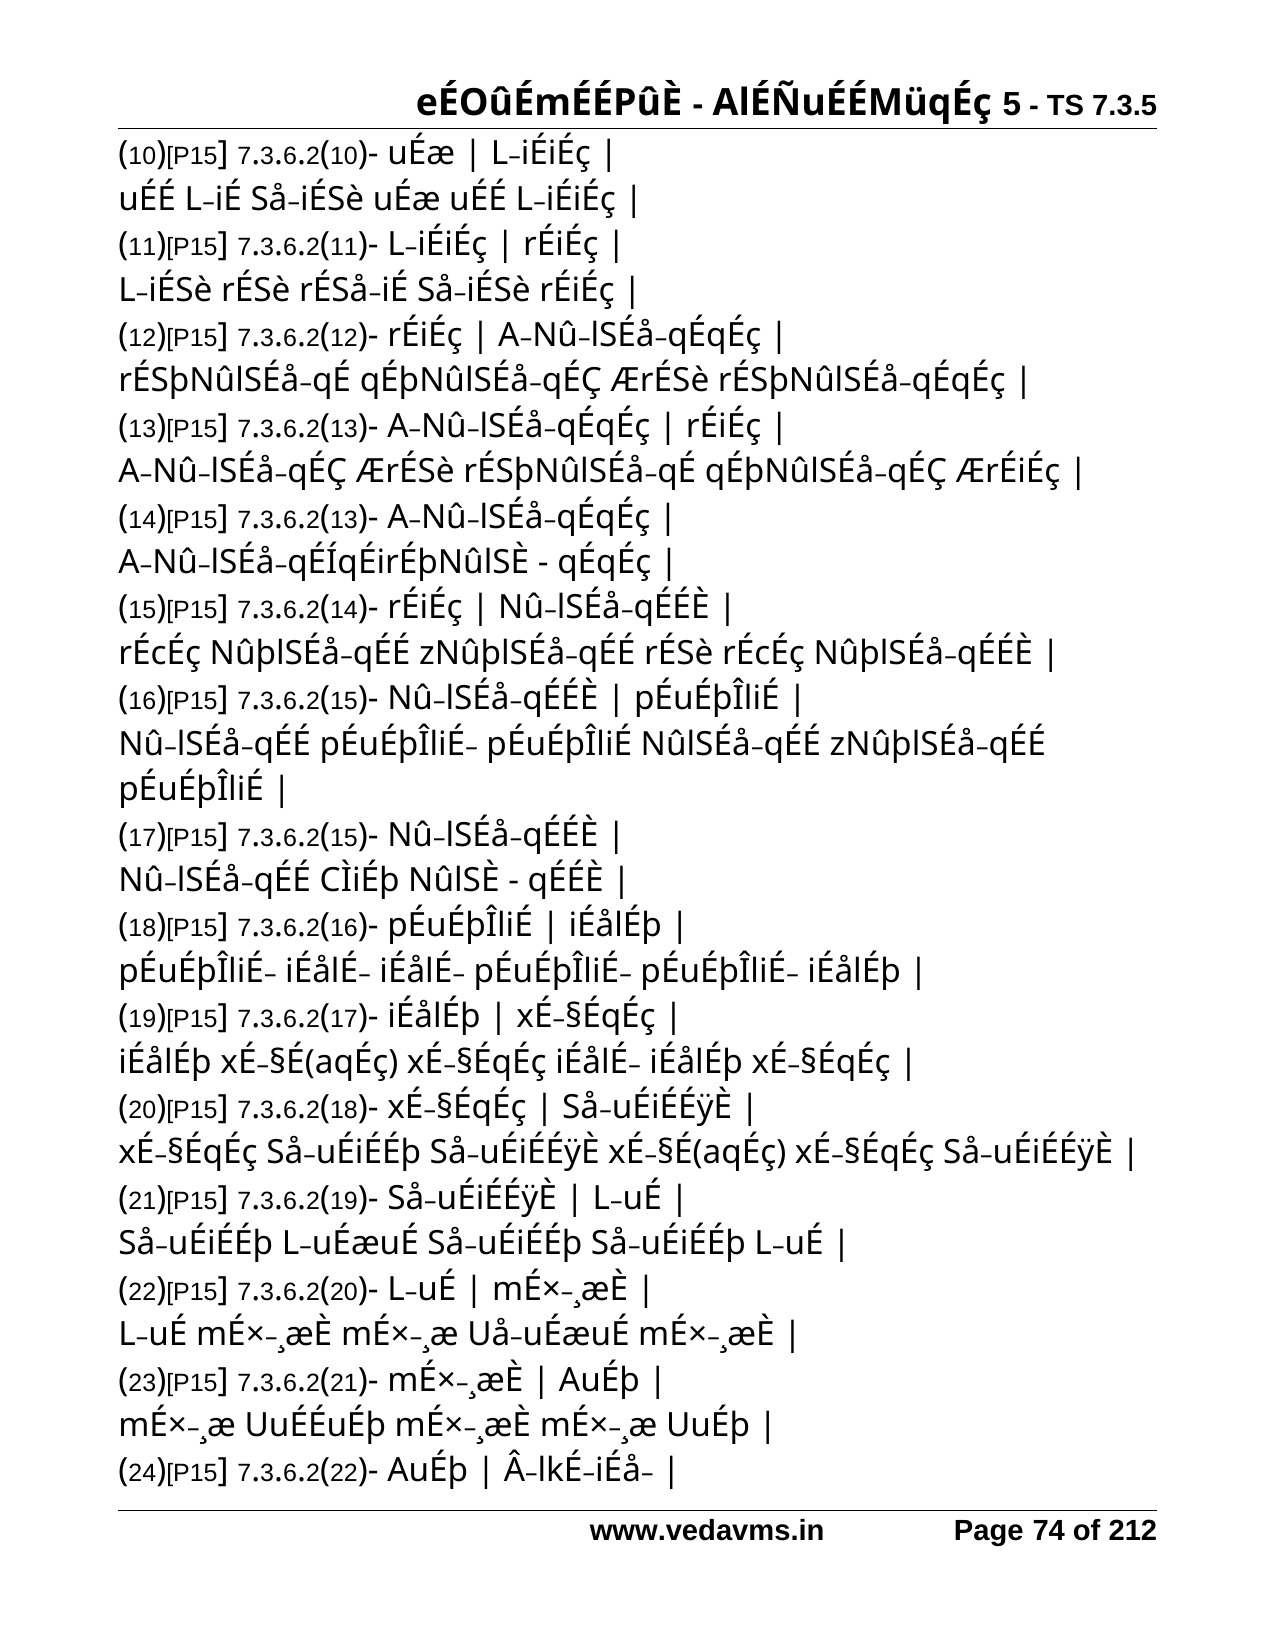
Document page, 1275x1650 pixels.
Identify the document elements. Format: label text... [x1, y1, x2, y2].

text (12)[P15] 7.3.6.2(12)- rÉiÉç | A–Nû–lSÉå–qÉqÉç | [118, 311, 1157, 356]
text (19)[P15] 7.3.6.2(17)- iÉålÉþ | xÉ–§ÉqÉç | [118, 992, 1157, 1037]
text (18)[P15] 7.3.6.2(16)- pÉuÉþÎliÉ | iÉålÉþ | [118, 901, 1157, 947]
text L–uÉ mÉ×–¸æÈ mÉ×–¸æ Uå–uÉæuÉ mÉ×–¸æÈ | [118, 1310, 1157, 1355]
text Nû–lSÉå–qÉÉ pÉuÉþÎliÉ– pÉuÉþÎliÉ NûlSÉå–qÉÉ zNûþlSÉå–qÉÉ pÉuÉþÎliÉ | [118, 719, 1157, 810]
text (17)[P15] 7.3.6.2(15)- Nû–lSÉå–qÉÉÈ | [118, 810, 1157, 856]
text (13)[P15] 7.3.6.2(13)- A–Nû–lSÉå–qÉqÉç | rÉiÉç | [118, 402, 1157, 447]
text xÉ–§ÉqÉç Så–uÉiÉÉþ Så–uÉiÉÉÿÈ xÉ–§É(aqÉç) xÉ–§ÉqÉç Så–uÉiÉÉÿÈ | [118, 1128, 1157, 1174]
text rÉcÉç NûþlSÉå–qÉÉ zNûþlSÉå–qÉÉ rÉSè rÉcÉç NûþlSÉå–qÉÉÈ | [118, 629, 1157, 674]
text Så–uÉiÉÉþ L–uÉæuÉ Så–uÉiÉÉþ Så–uÉiÉÉþ L–uÉ | [118, 1219, 1157, 1264]
text (15)[P15] 7.3.6.2(14)- rÉiÉç | Nû–lSÉå–qÉÉÈ | [118, 583, 1157, 629]
text A–Nû–lSÉå–qÉÇ ÆrÉSè rÉSþNûlSÉå–qÉ qÉþNûlSÉå–qÉÇ ÆrÉiÉç | [118, 447, 1157, 492]
text (14)[P15] 7.3.6.2(13)- A–Nû–lSÉå–qÉqÉç | [118, 492, 1157, 538]
text L–iÉSè rÉSè rÉSå–iÉ Så–iÉSè rÉiÉç | [118, 265, 1157, 311]
text mÉ×–¸æ UuÉÉuÉþ mÉ×–¸æÈ mÉ×–¸æ UuÉþ | [118, 1401, 1157, 1446]
text (21)[P15] 7.3.6.2(19)- Så–uÉiÉÉÿÈ | L–uÉ | [118, 1174, 1157, 1219]
text rÉSþNûlSÉå–qÉ qÉþNûlSÉå–qÉÇ ÆrÉSè rÉSþNûlSÉå–qÉqÉç | [118, 356, 1157, 402]
text pÉuÉþÎliÉ– iÉålÉ– iÉålÉ– pÉuÉþÎliÉ– pÉuÉþÎliÉ– iÉålÉþ | [118, 947, 1157, 992]
text (11)[P15] 7.3.6.2(11)- L–iÉiÉç | rÉiÉç | [118, 220, 1157, 265]
text A–Nû–lSÉå–qÉÍqÉirÉþNûlSÈ - qÉqÉç | [118, 538, 1157, 583]
text Nû–lSÉå–qÉÉ CÌiÉþ NûlSÈ - qÉÉÈ | [118, 856, 1157, 901]
text (16)[P15] 7.3.6.2(15)- Nû–lSÉå–qÉÉÈ | pÉuÉþÎliÉ | [118, 674, 1157, 719]
text (10)[P15] 7.3.6.2(10)- uÉæ | L–iÉiÉç | [118, 129, 1157, 174]
text (22)[P15] 7.3.6.2(20)- L–uÉ | mÉ×–¸æÈ | [118, 1264, 1157, 1310]
text (23)[P15] 7.3.6.2(21)- mÉ×–¸æÈ | AuÉþ | [118, 1355, 1157, 1401]
text (20)[P15] 7.3.6.2(18)- xÉ–§ÉqÉç | Så–uÉiÉÉÿÈ | [118, 1083, 1157, 1128]
text iÉålÉþ xÉ–§É(aqÉç) xÉ–§ÉqÉç iÉålÉ– iÉålÉþ xÉ–§ÉqÉç | [118, 1037, 1157, 1083]
text uÉÉ L–iÉ Så–iÉSè uÉæ uÉÉ L–iÉiÉç | [118, 174, 1157, 220]
text (24)[P15] 7.3.6.2(22)- AuÉþ | Â–lkÉ–iÉå– | [118, 1446, 1157, 1492]
